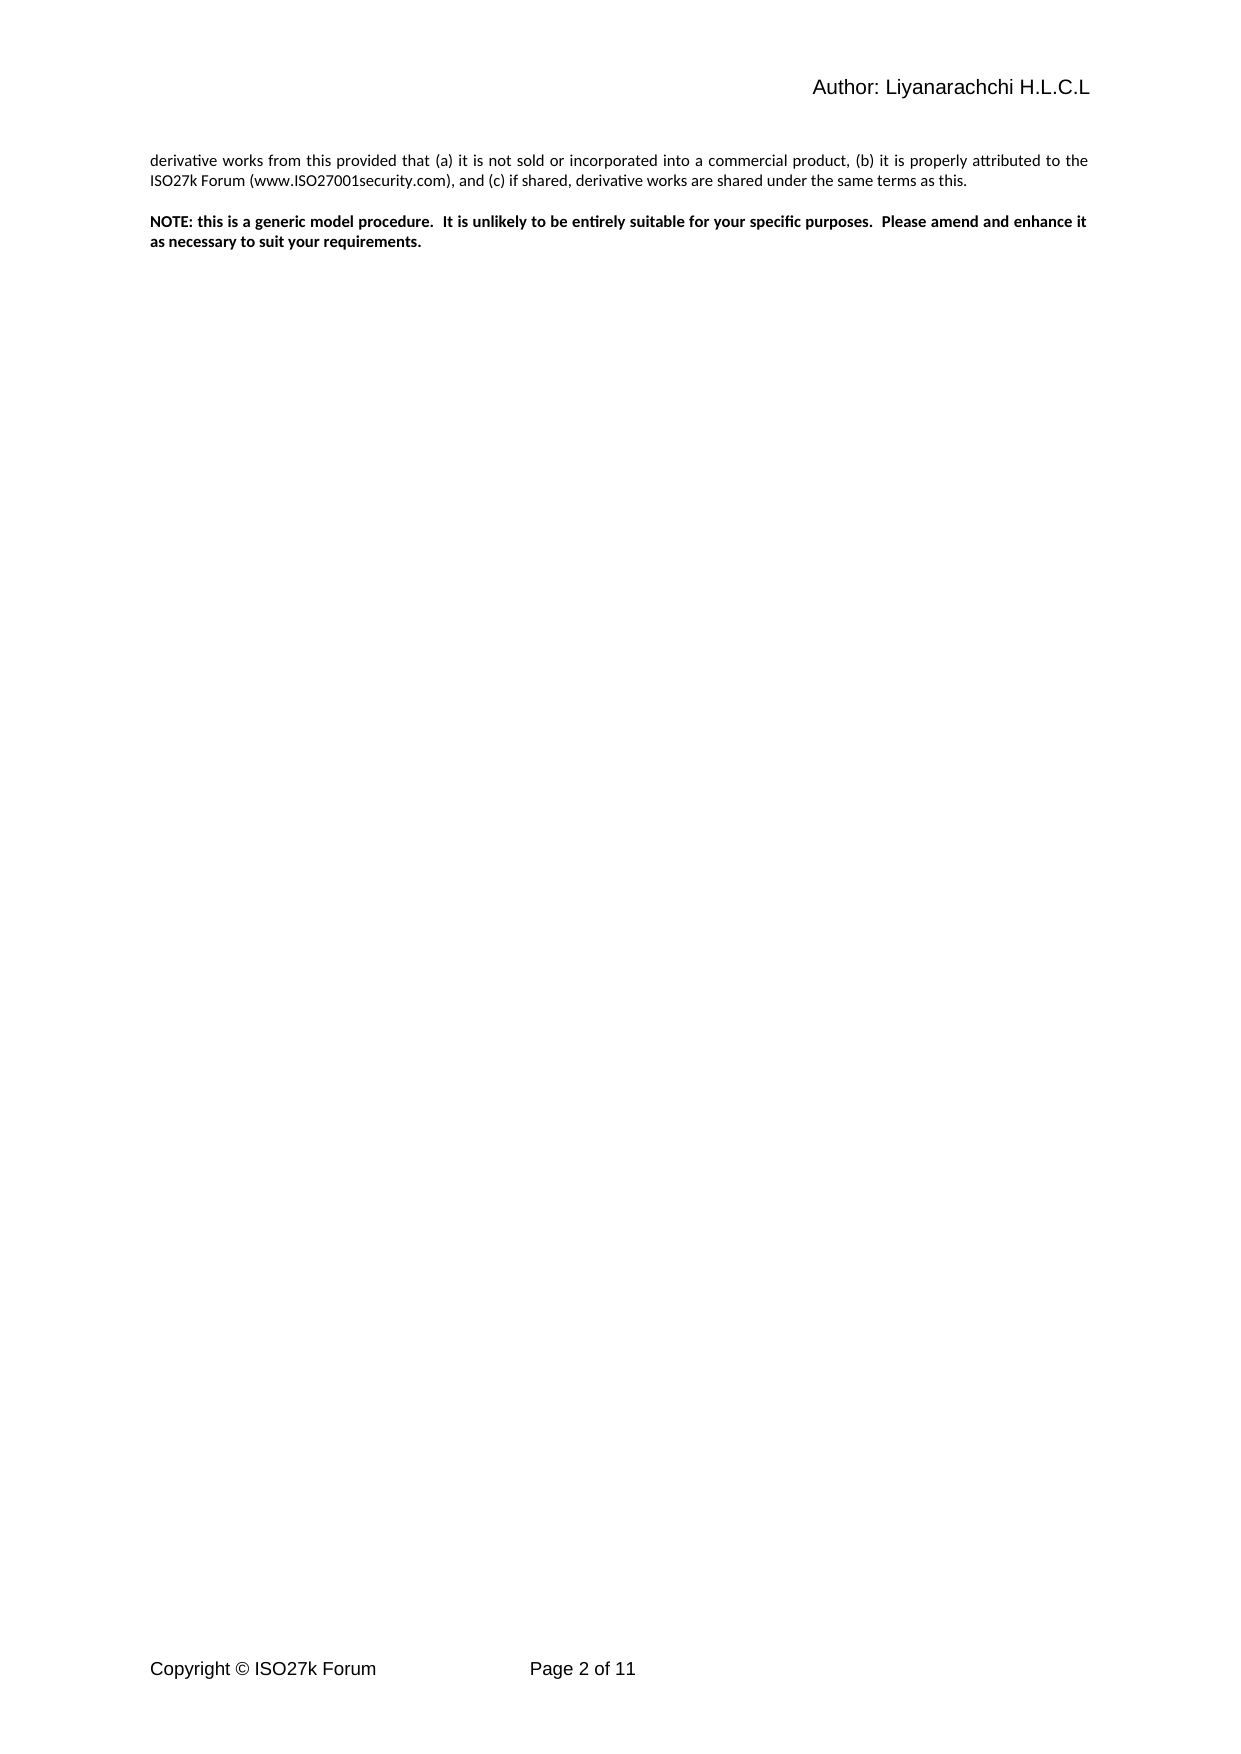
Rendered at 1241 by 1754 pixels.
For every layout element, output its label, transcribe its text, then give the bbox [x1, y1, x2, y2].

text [150, 150, 1090, 191]
text NOTE: this is a generic model procedure. It is unlikely to be entirely suitable for your specific purposes. Please amend and enhance it as necessary to suit your requirements. [150, 211, 1090, 252]
